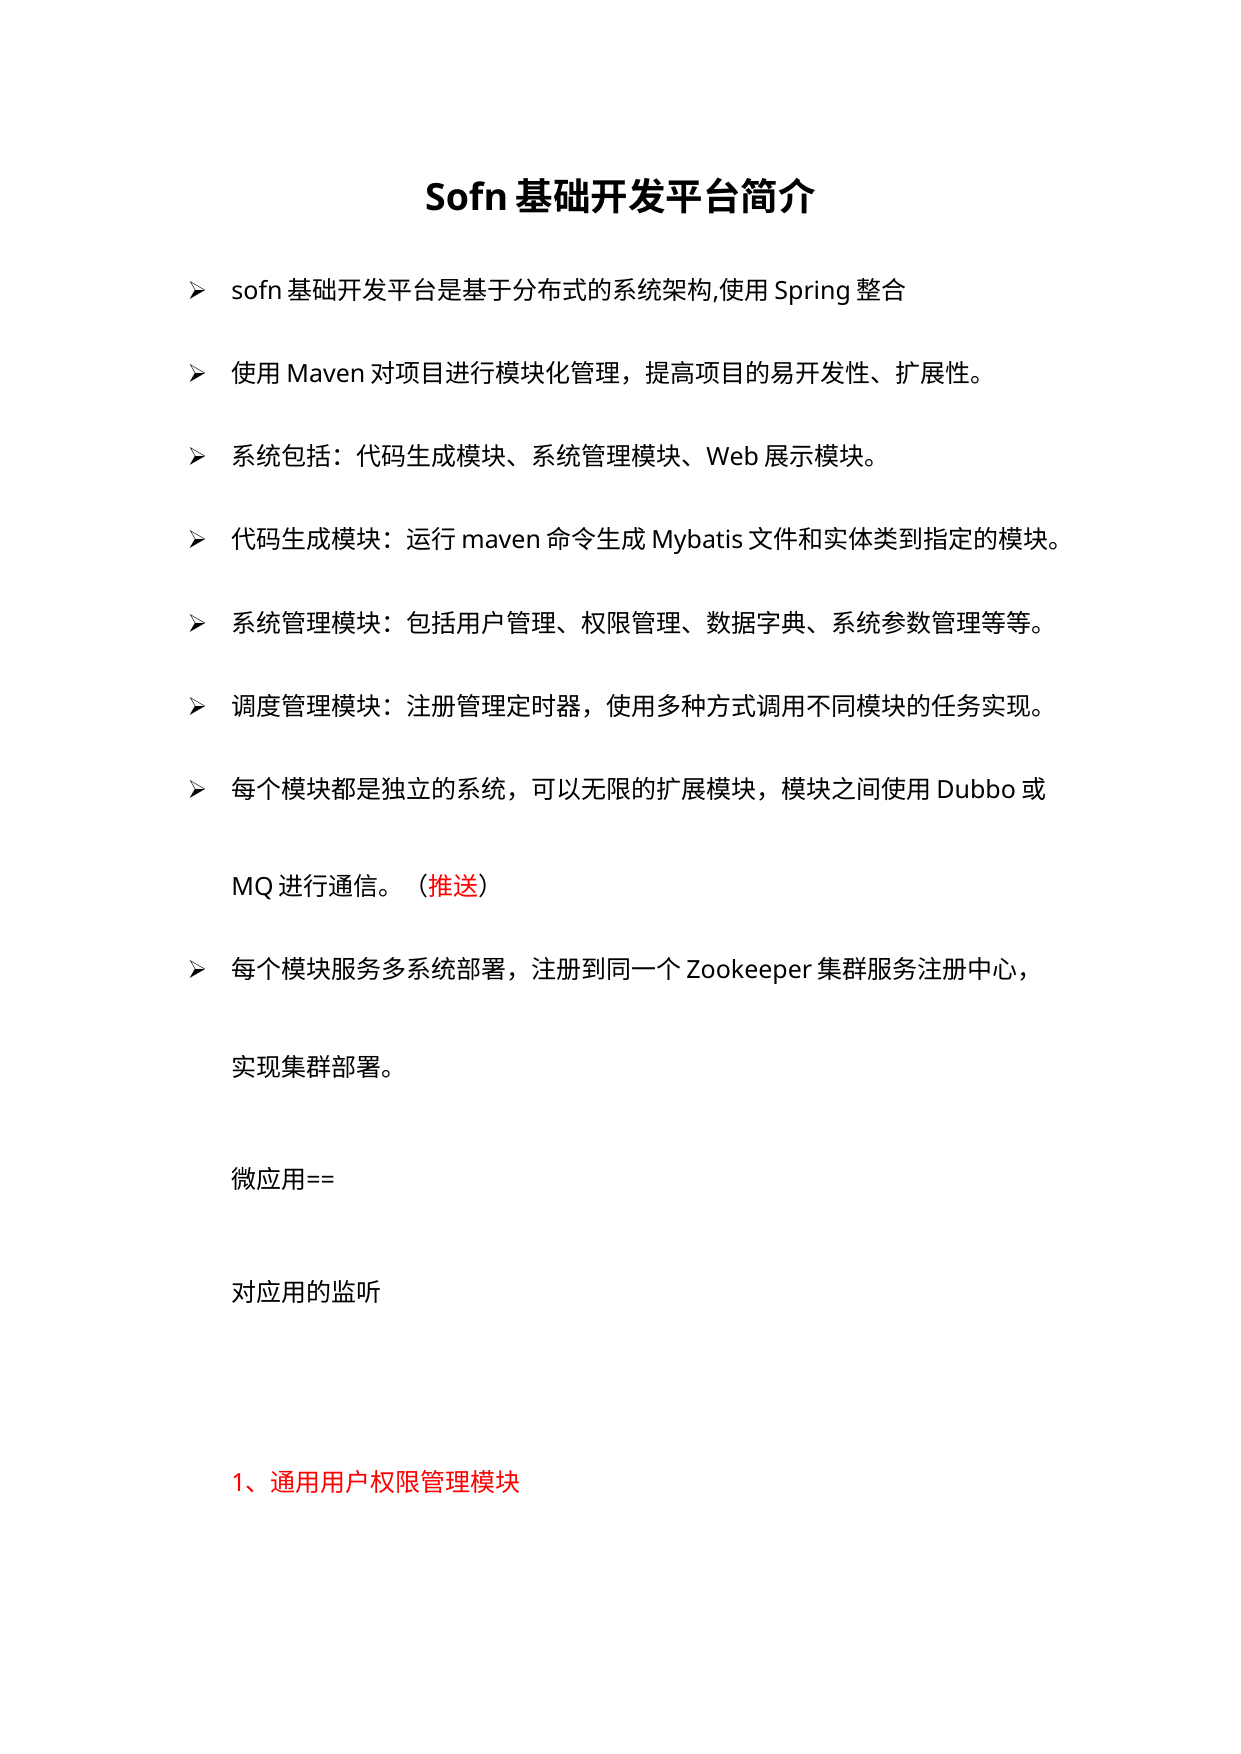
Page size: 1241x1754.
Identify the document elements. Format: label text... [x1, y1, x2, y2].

text Sofn基础开发平台简介 [187, 162, 1053, 227]
list 对应用的监听 [231, 1258, 1053, 1323]
list 每个模块服务多系统部署，注册到同一个Zookeeper集群服务注册中心，实现集群部署。 [187, 936, 1053, 1098]
list sofn基础开发平台是基于分布式的系统架构,使用Spring整合 [187, 256, 1053, 321]
list 使用Maven对项目进行模块化管理，提高项目的易开发性、扩展性。 [187, 339, 1053, 404]
list 每个模块都是独立的系统，可以无限的扩展模块，模块之间使用Dubbo或MQ进行通信。（推送） [187, 755, 1053, 917]
list 代码生成模块：运行maven命令生成Mybatis文件和实体类到指定的模块。 [187, 506, 1053, 571]
list 系统包括：代码生成模块、系统管理模块、Web展示模块。 [187, 422, 1053, 487]
list 1、通用用户权限管理模块 [231, 1448, 1053, 1513]
list 调度管理模块：注册管理定时器，使用多种方式调用不同模块的任务实现。 [187, 672, 1053, 737]
list 微应用== [231, 1145, 1053, 1210]
list 系统管理模块：包括用户管理、权限管理、数据字典、系统参数管理等等。 [187, 589, 1053, 654]
